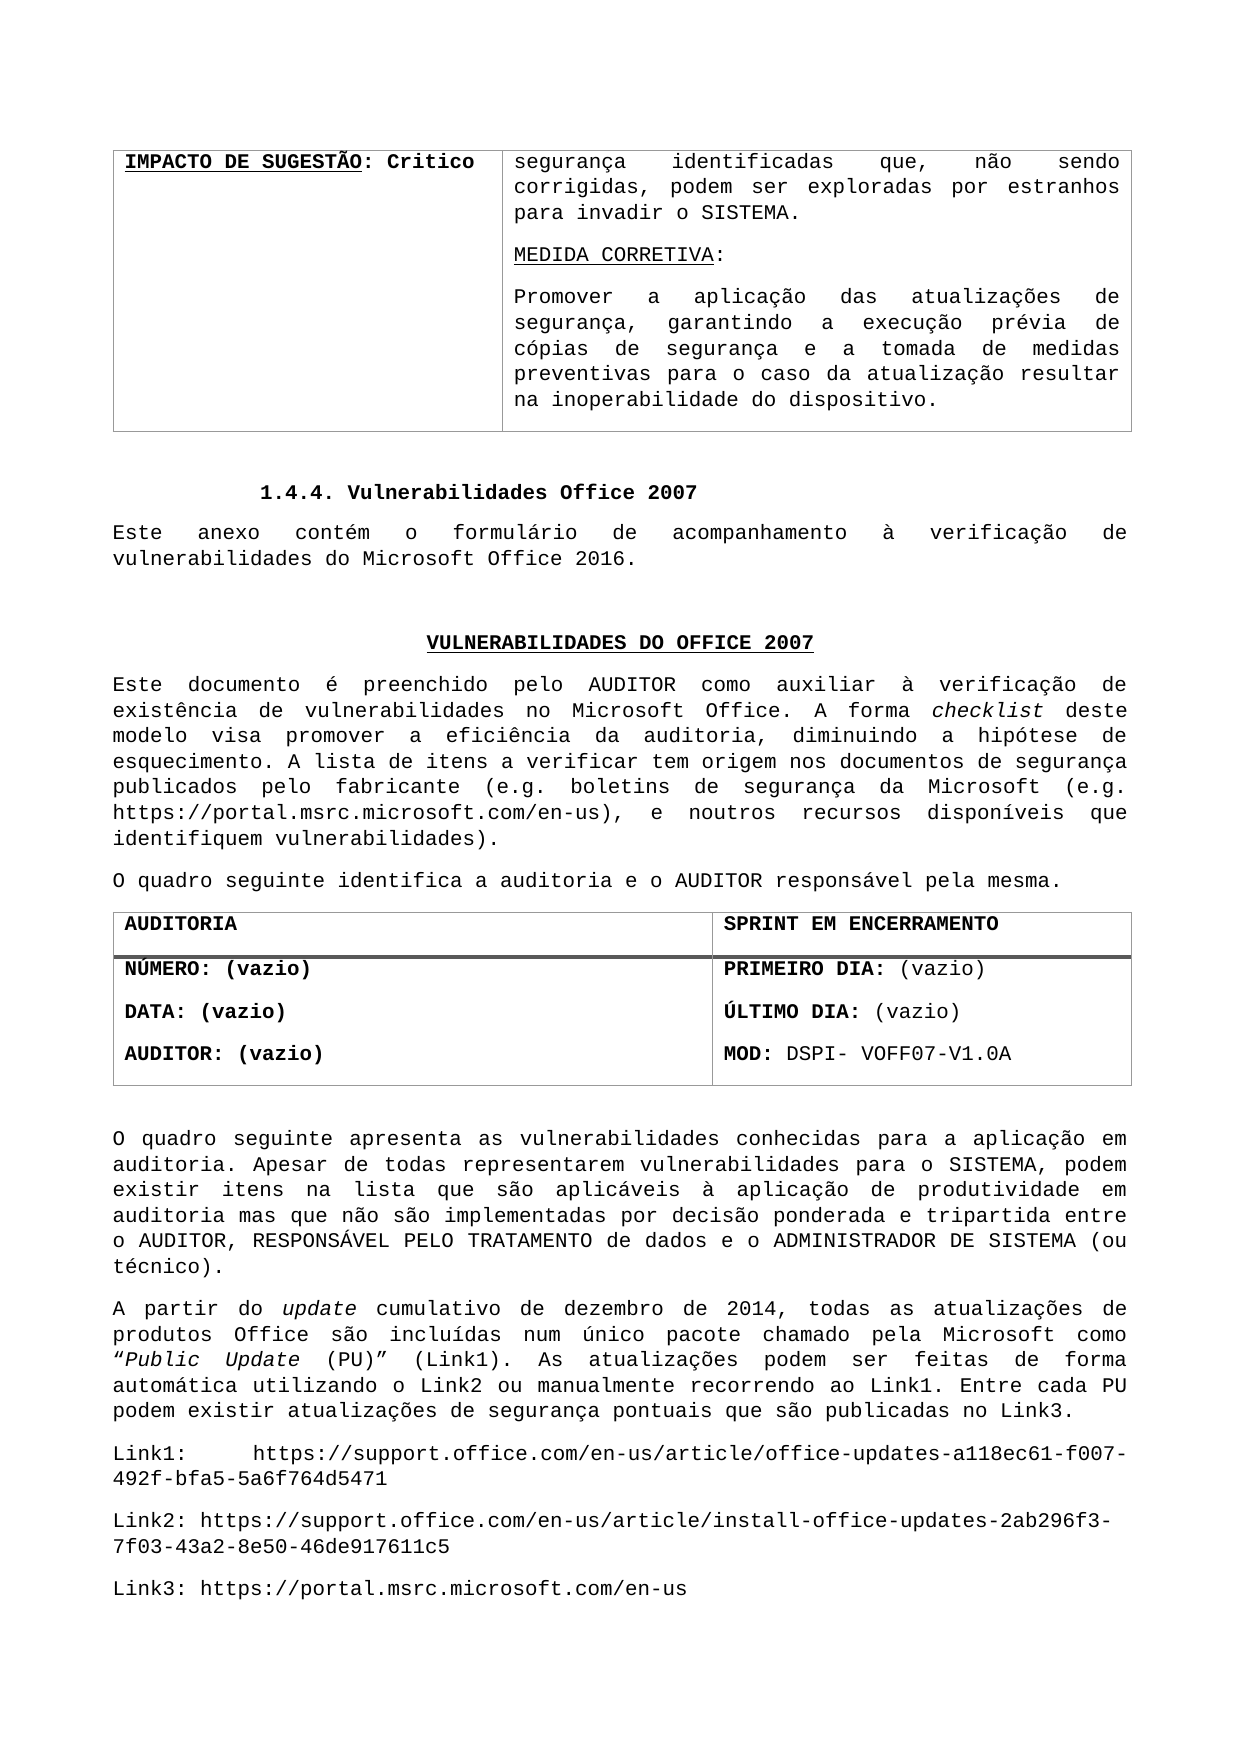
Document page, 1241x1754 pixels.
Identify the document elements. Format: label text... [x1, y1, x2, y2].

table_header AUDITORIA [114, 913, 712, 955]
table_cell PRIMEIRO DIA: (vazio) ÚLTIMO DIA: (vazio) MOD: DSPI- VOFF07-V1.0A [713, 959, 1131, 1085]
table_header SPRINT EM ENCERRAMENTO [713, 913, 1131, 955]
text VULNERABILIDADES DO OFFICE 2007 [112, 632, 1128, 656]
table_cell NÚMERO: (vazio) DATA: (vazio) AUDITOR: (vazio) [114, 959, 712, 1085]
text Link3: https://portal.msrc.microsoft.com/en-us [112, 1578, 1128, 1602]
text A partir do update cumulativo de dezembro de 2014, todas as atualizações de produtos Office são incluídas num único pacote chamado pela Microsoft como “Public Update (PU)” (Link1). As atualizações podem ser feitas de forma automática utilizando o Link2 ou manualmente recorrendo ao Link1. Entre cada PU podem existir atualizações de segurança pontuais que são publicadas no Link3. [112, 1298, 1128, 1424]
text O quadro seguinte identifica a auditoria e o AUDITOR responsável pela mesma. [112, 870, 1128, 893]
text Vulnerabilidades Office 2007 [260, 482, 1128, 506]
text Este documento é preenchido pelo AUDITOR como auxiliar à verificação de existência de vulnerabilidades no Microsoft Office. A forma checklist deste modelo visa promover a eficiência da auditoria, diminuindo a hipótese de esquecimento. A lista de itens a verificar tem origem nos documentos de segurança publicados pelo fabricante (e.g. boletins de segurança da Microsoft (e.g. https://portal.msrc.microsoft.com/en-us), e noutros recursos disponíveis que identifiquem vulnerabilidades). [112, 674, 1128, 851]
text Link2: https://support.office.com/en-us/article/install-office-updates-2ab296f3-7f03-43a2-8e50-46de917611c5 [112, 1510, 1128, 1559]
text O quadro seguinte apresenta as vulnerabilidades conhecidas para a aplicação em auditoria. Apesar de todas representarem vulnerabilidades para o SISTEMA, podem existir itens na lista que são aplicáveis à aplicação de produtividade em auditoria mas que não são implementadas por decisão ponderada e tripartida entre o AUDITOR, RESPONSÁVEL PELO TRATAMENTO de dados e o ADMINISTRADOR DE SISTEMA (ou técnico). [112, 1128, 1128, 1280]
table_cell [503, 151, 1131, 431]
text Este anexo contém o formulário de acompanhamento à verificação de vulnerabilidades do Microsoft Office 2016. [112, 522, 1128, 571]
text Link1: https://support.office.com/en-us/article/office-updates-a118ec61-f007-492f-bfa5-5a6f764d5471 [112, 1442, 1128, 1492]
